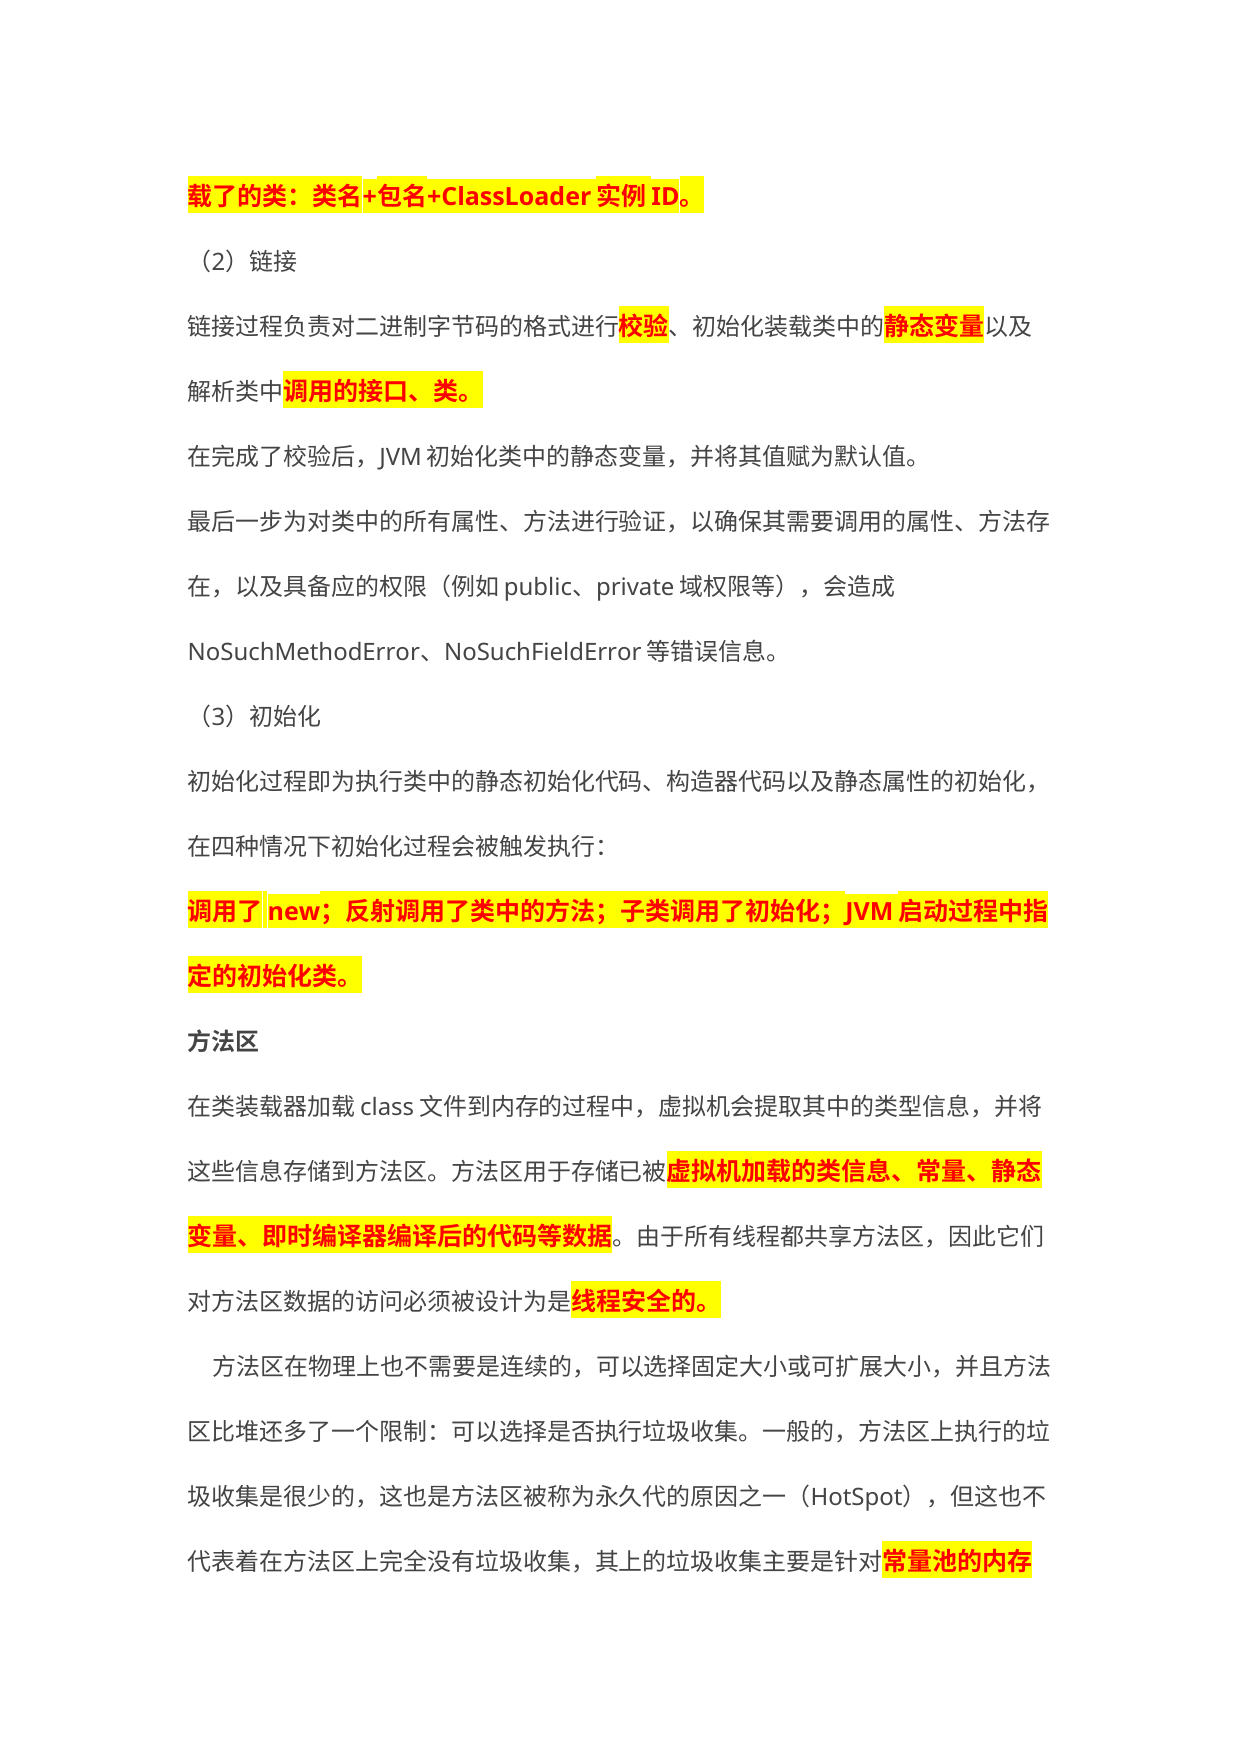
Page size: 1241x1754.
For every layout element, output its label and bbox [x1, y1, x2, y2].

text [187, 1332, 1053, 1592]
text [187, 162, 1053, 1332]
